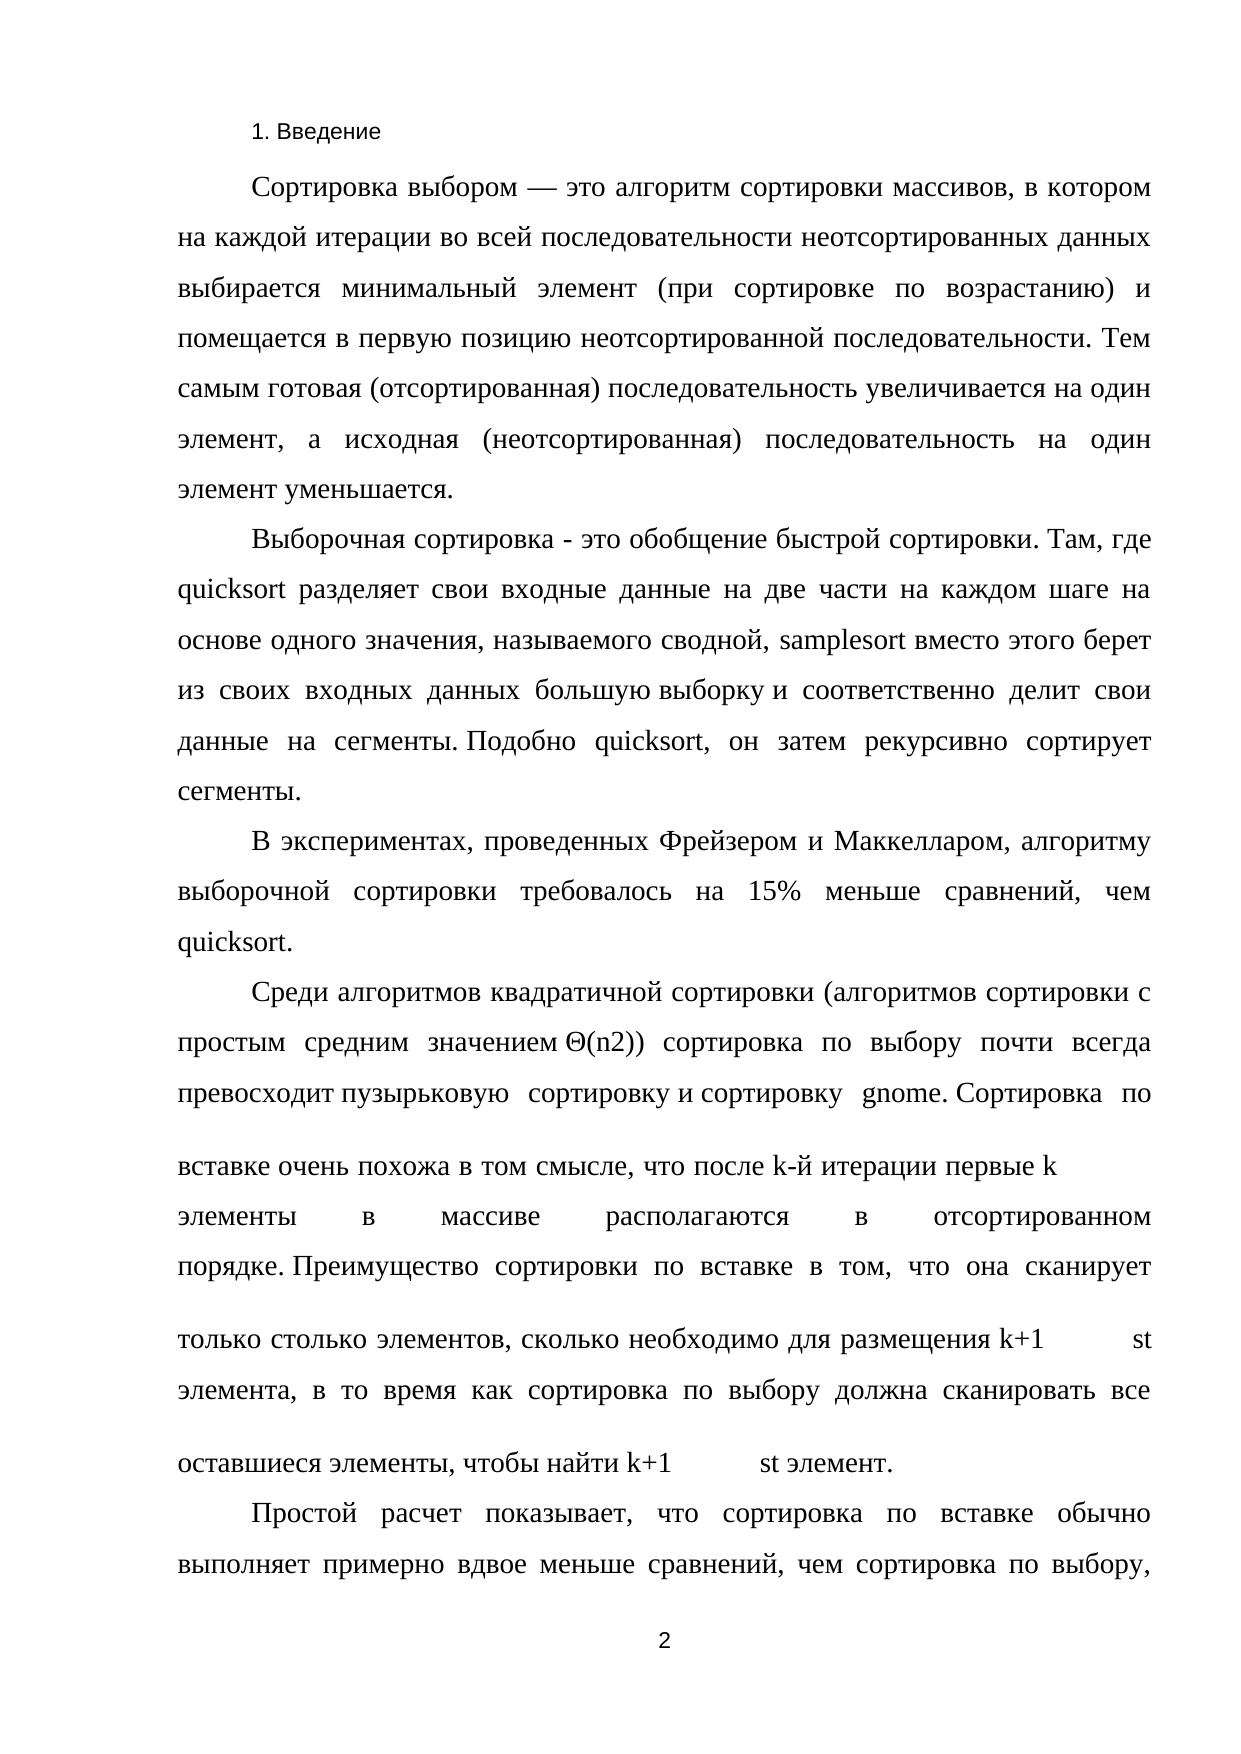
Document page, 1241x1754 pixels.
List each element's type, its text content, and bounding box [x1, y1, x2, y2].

subtitle 1. Введение [177, 118, 1152, 144]
text Среди алгоритмов квадратичной сортировки (алгоритмов сортировки с простым средним значением Θ(n2)) сортировка по выбору почти всегда превосходит пузырьковую сортировку и сортировку gnome. Сортировка по вставке очень похожа в том смысле, что после k-й итерации первые k элементы в массиве располагаются в отсортированном порядке. Преимущество сортировки по вставке в том, что она сканирует только столько элементов, сколько необходимо для размещения k+1st элемента, в то время как сортировка по выбору должна сканировать все оставшиеся элементы, чтобы найти k+1st элемент. [177, 974, 1152, 1479]
text Выборочная сортировка - это обобщение быстрой сортировки. Там, где quicksort разделяет свои входные данные на две части на каждом шаге на основе одного значения, называемого сводной, samplesort вместо этого берет из своих входных данных большую выборку и соответственно делит свои данные на сегменты. Подобно quicksort, он затем рекурсивно сортирует сегменты. [177, 521, 1152, 806]
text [177, 1495, 1152, 1579]
text В экспериментах, проведенных Фрейзером и Маккелларом, алгоритму выборочной сортировки требовалось на 15% меньше сравнений, чем quicksort. [177, 823, 1152, 957]
text Сортировка выбором — это алгоритм сортировки массивов, в котором на каждой итерации во всей последовательности неотсортированных данных выбирается минимальный элемент (при сортировке по возрастанию) и помещается в первую позицию неотсортированной последовательности. Тем самым готовая (отсортированная) последовательность увеличивается на один элемент, а исходная (неотсортированная) последовательность на один элемент уменьшается. [177, 169, 1152, 504]
